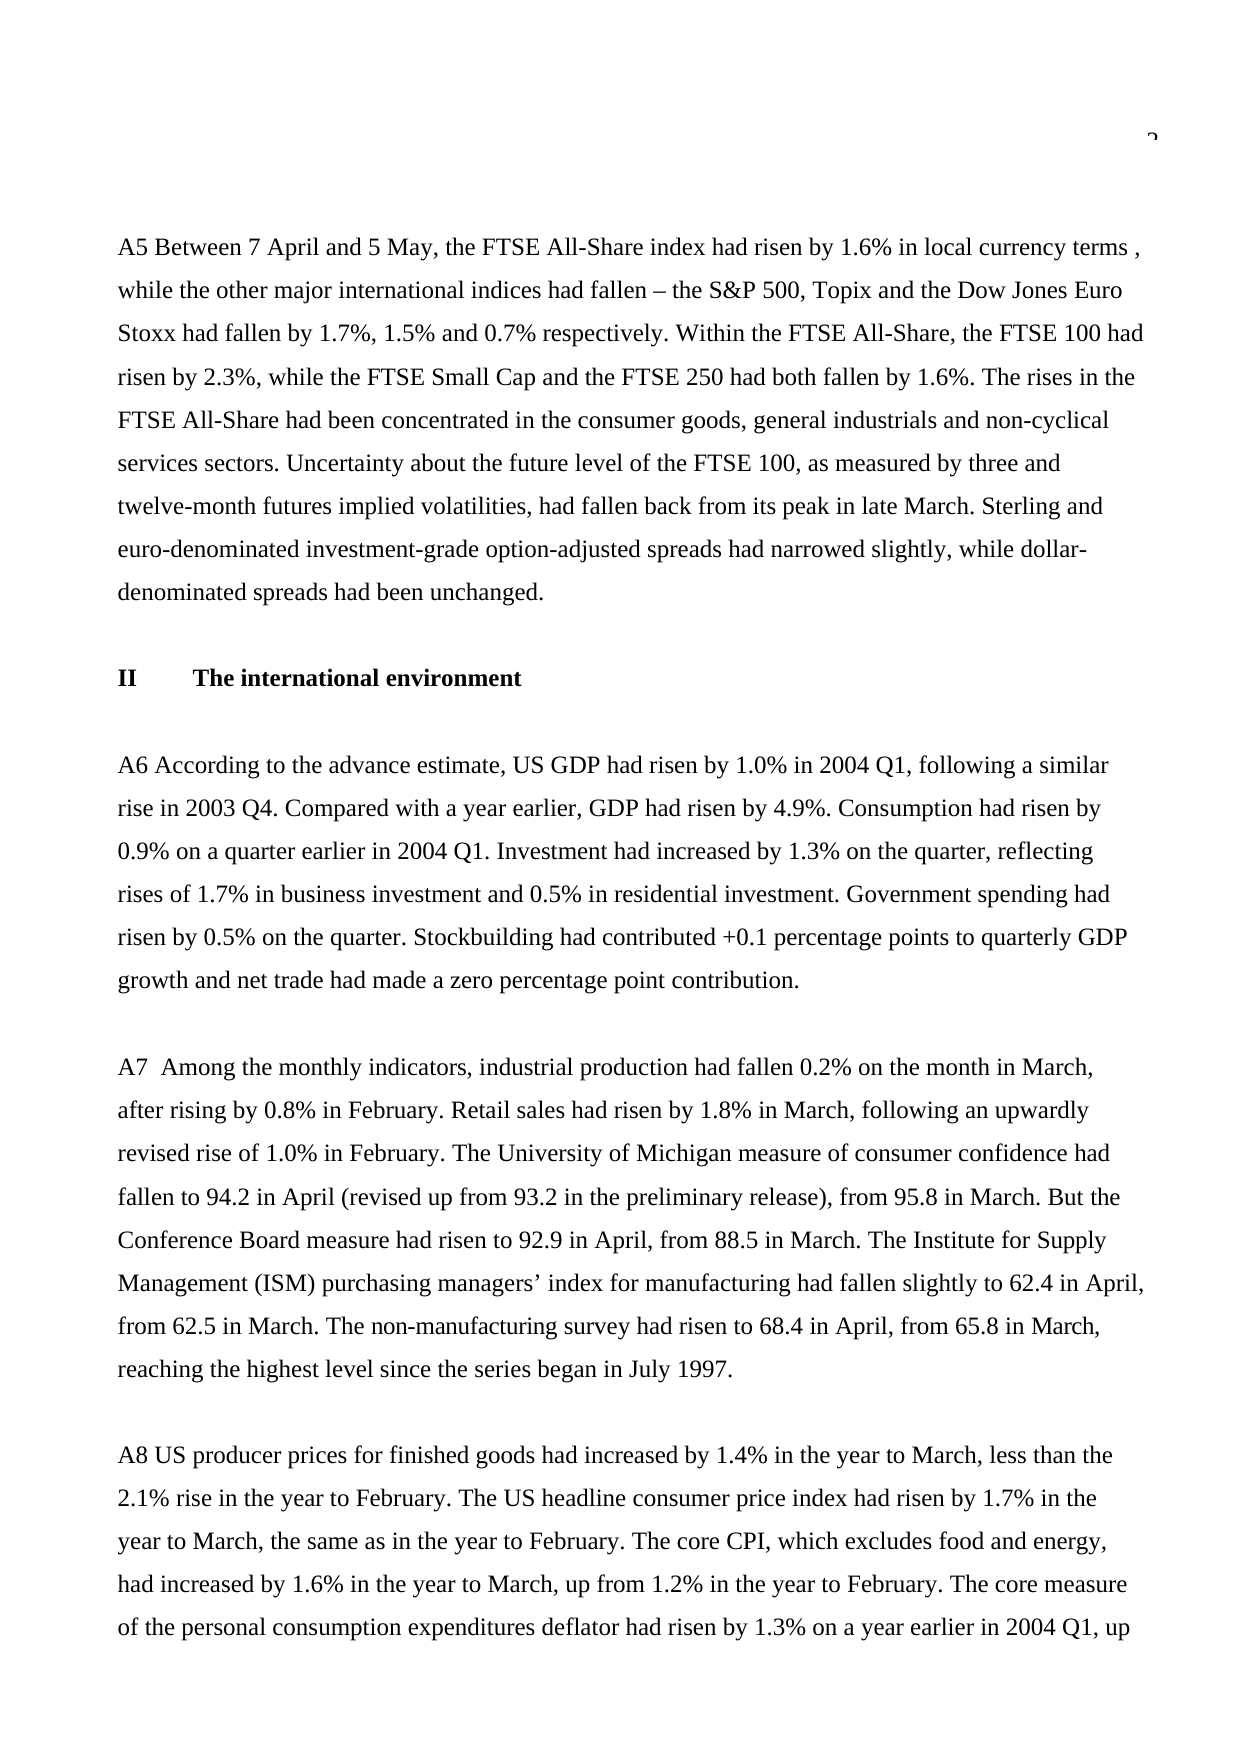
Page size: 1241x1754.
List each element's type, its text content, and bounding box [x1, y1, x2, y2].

text twelve-month futures implied volatilities, had fallen back from its peak in late March. Sterling and euro-denominated investment-grade option-adjusted spreads had narrowed slightly, while dollar- denominated spreads had been unchanged. [117, 491, 1108, 606]
subtitle The international environment [117, 663, 1161, 692]
text A5 Between 7 April and 5 May, the FTSE All-Share index had risen by 1.6% in local currency terms , while the other major international indices had fallen – the S&P 500, Topix and the Dow Jones Euro Stoxx had fallen by 1.7%, 1.5% and 0.7% respectively. Within the FTSE All-Share, the FTSE 100 had risen by 2.3%, while the FTSE Small Cap and the FTSE 250 had both fallen by 1.6%. The rises in the FTSE All-Share had been concentrated in the consumer goods, general industrials and non-cyclical services sectors. Uncertainty about the future level of the FTSE 100, as measured by three and [117, 232, 1161, 477]
text A6 According to the advance estimate, US GDP had risen by 1.0% in 2004 Q1, following a similar rise in 2003 Q4. Compared with a year earlier, GDP had risen by 4.9%. Consumption had risen by 0.9% on a quarter earlier in 2004 Q1. Investment had increased by 1.3% on the quarter, reflecting rises of 1.7% in business investment and 0.5% in residential investment. Government spending had risen by 0.5% on the quarter. Stockbuilding had contributed +0.1 percentage points to quarterly GDP growth and net trade had made a zero percentage point contribution. [117, 750, 1137, 994]
text A8 US producer prices for finished goods had increased by 1.4% in the year to March, less than the 2.1% rise in the year to February. The US headline consumer price index had risen by 1.7% in the year to March, the same as in the year to February. The core CPI, which excludes food and energy, had increased by 1.6% in the year to March, up from 1.2% in the year to February. The core measure of the personal consumption expenditures deflator had risen by 1.3% on a year earlier in 2004 Q1, up [117, 1440, 1137, 1641]
text A7 Among the monthly indicators, industrial production had fallen 0.2% on the month in March, after rising by 0.8% in February. Retail sales had risen by 1.8% in March, following an upwardly revised rise of 1.0% in February. The University of Michigan measure of consumer confidence had fallen to 94.2 in April (revised up from 93.2 in the preliminary release), from 95.8 in March. But the Conference Board measure had risen to 92.9 in April, from 88.5 in March. The Institute for Supply Management (ISM) purchasing managers’ index for manufacturing had fallen slightly to 62.4 in April, from 62.5 in March. The non-manufacturing survey had risen to 68.4 in April, from 65.8 in March, reaching the highest level since the series began in July 1997. [117, 1052, 1144, 1383]
